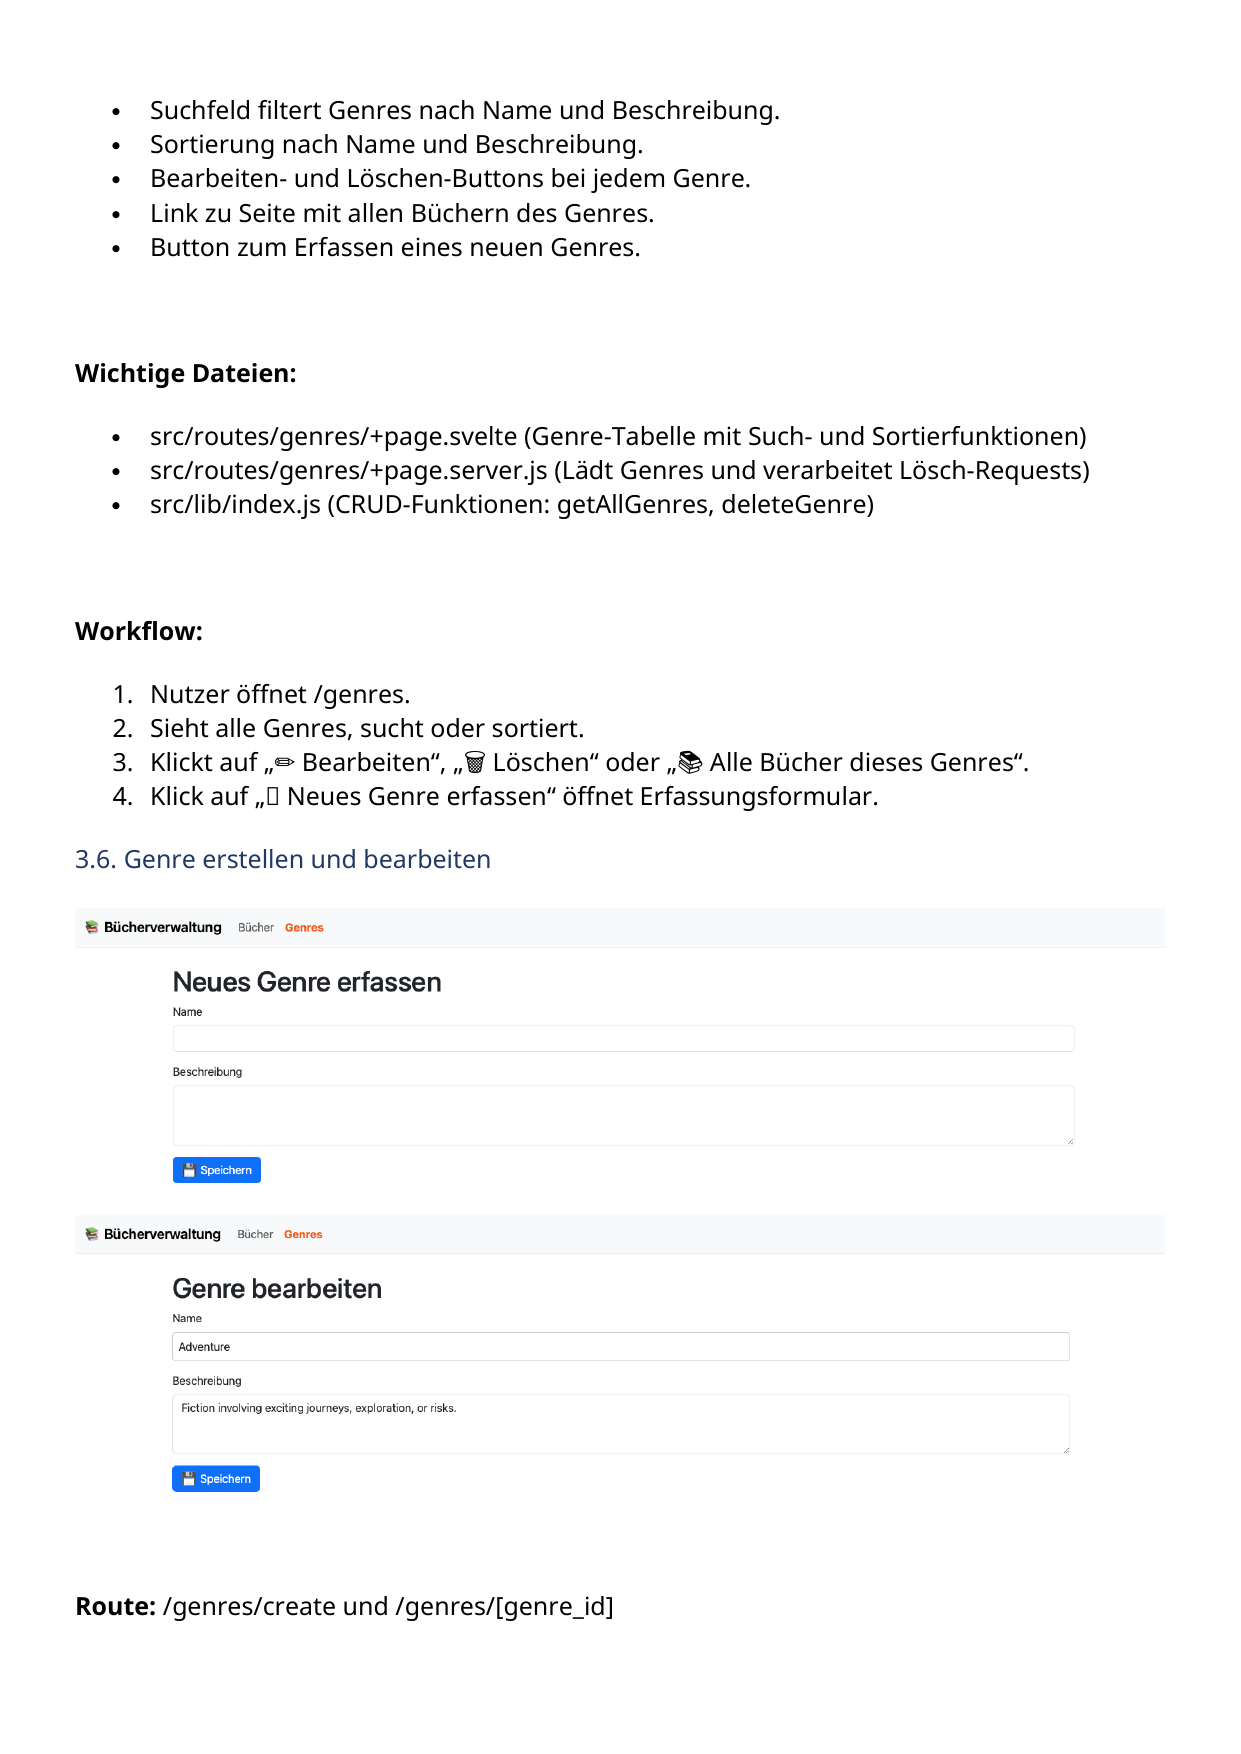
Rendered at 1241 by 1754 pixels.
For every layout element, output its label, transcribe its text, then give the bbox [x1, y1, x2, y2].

list src/routes/genres/+page.svelte (Genre-Tabelle mit Such- und Sortierfunktionen) [112, 419, 1165, 453]
text Wichtige Dateien: [75, 356, 1165, 390]
list Klickt auf „✏️ Bearbeiten“, „🗑️ Löschen“ oder „📚 Alle Bücher dieses Genres“. [112, 745, 1165, 779]
list Nutzer öffnet /genres. [112, 677, 1165, 711]
list Button zum Erfassen eines neuen Genres. [112, 229, 1165, 263]
list Klick auf „📝 Neues Genre erfassen“ öffnet Erfassungsformular. [112, 779, 1165, 813]
list Sortierung nach Name und Beschreibung. [112, 127, 1165, 161]
subtitle Genre erstellen und bearbeiten [75, 842, 1165, 876]
list Suchfeld filtert Genres nach Name und Beschreibung. [112, 93, 1165, 127]
picture [75, 908, 1166, 1187]
list Link zu Seite mit allen Büchern des Genres. [112, 195, 1165, 229]
list src/lib/index.js (CRUD-Funktionen: getAllGenres, deleteGenre) [112, 487, 1165, 521]
text Route: /genres/create und /genres/[genre_id] [75, 1589, 1165, 1623]
list src/routes/genres/+page.server.js (Lädt Genres und verarbeitet Lösch-Requests) [112, 453, 1165, 487]
list Bearbeiten- und Löschen-Buttons bei jedem Genre. [112, 161, 1165, 195]
list Sieht alle Genres, sucht oder sortiert. [112, 711, 1165, 745]
picture [75, 1215, 1166, 1497]
text Workflow: [75, 613, 1165, 648]
